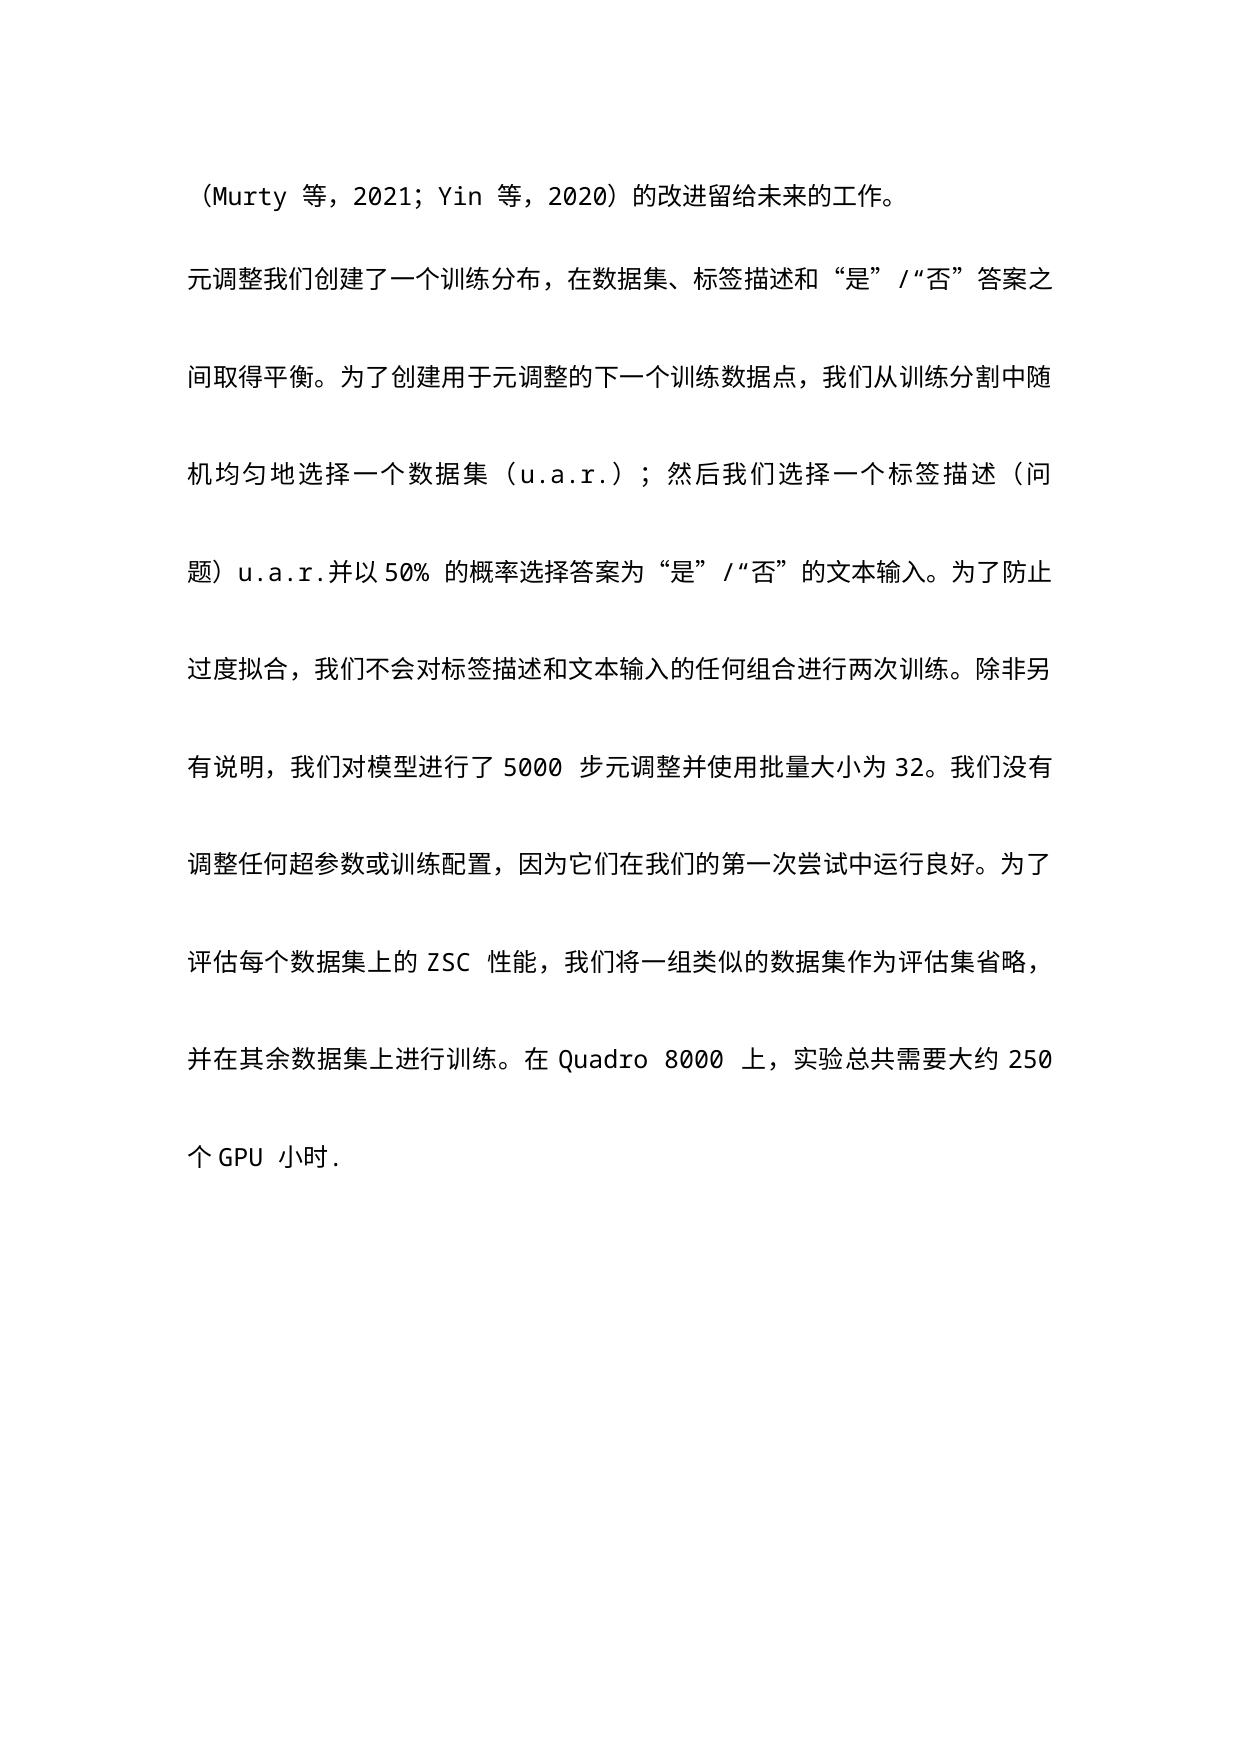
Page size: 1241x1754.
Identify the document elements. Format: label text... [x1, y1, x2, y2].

text 元调整我们创建了一个训练分布，在数据集、标签描述和“是”/“否”答案之间取得平衡。为了创建用于元调整的下一个训练数据点，我们从训练分割中随机均匀地选择一个数据集（u.a.r.）；然后我们选择一个标签描述（问题）u.a.r.并以 50% 的概率选择答案为“是”/“否”的文本输入。为了防止过度拟合，我们不会对标签描述和文本输入的任何组合进行两次训练。除非另有说明，我们对模型进行了 5000 步元调整并使用批量大小为 32。我们没有调整任何超参数或训练配置，因为它们在我们的第一次尝试中运行良好。为了评估每个数据集上的 ZSC 性能，我们将一组类似的数据集作为评估集省略，并在其余数据集上进行训练。在 Quadro 8000 上，实验总共需要大约 250 个 GPU 小时. [187, 245, 1053, 1188]
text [187, 162, 1053, 227]
